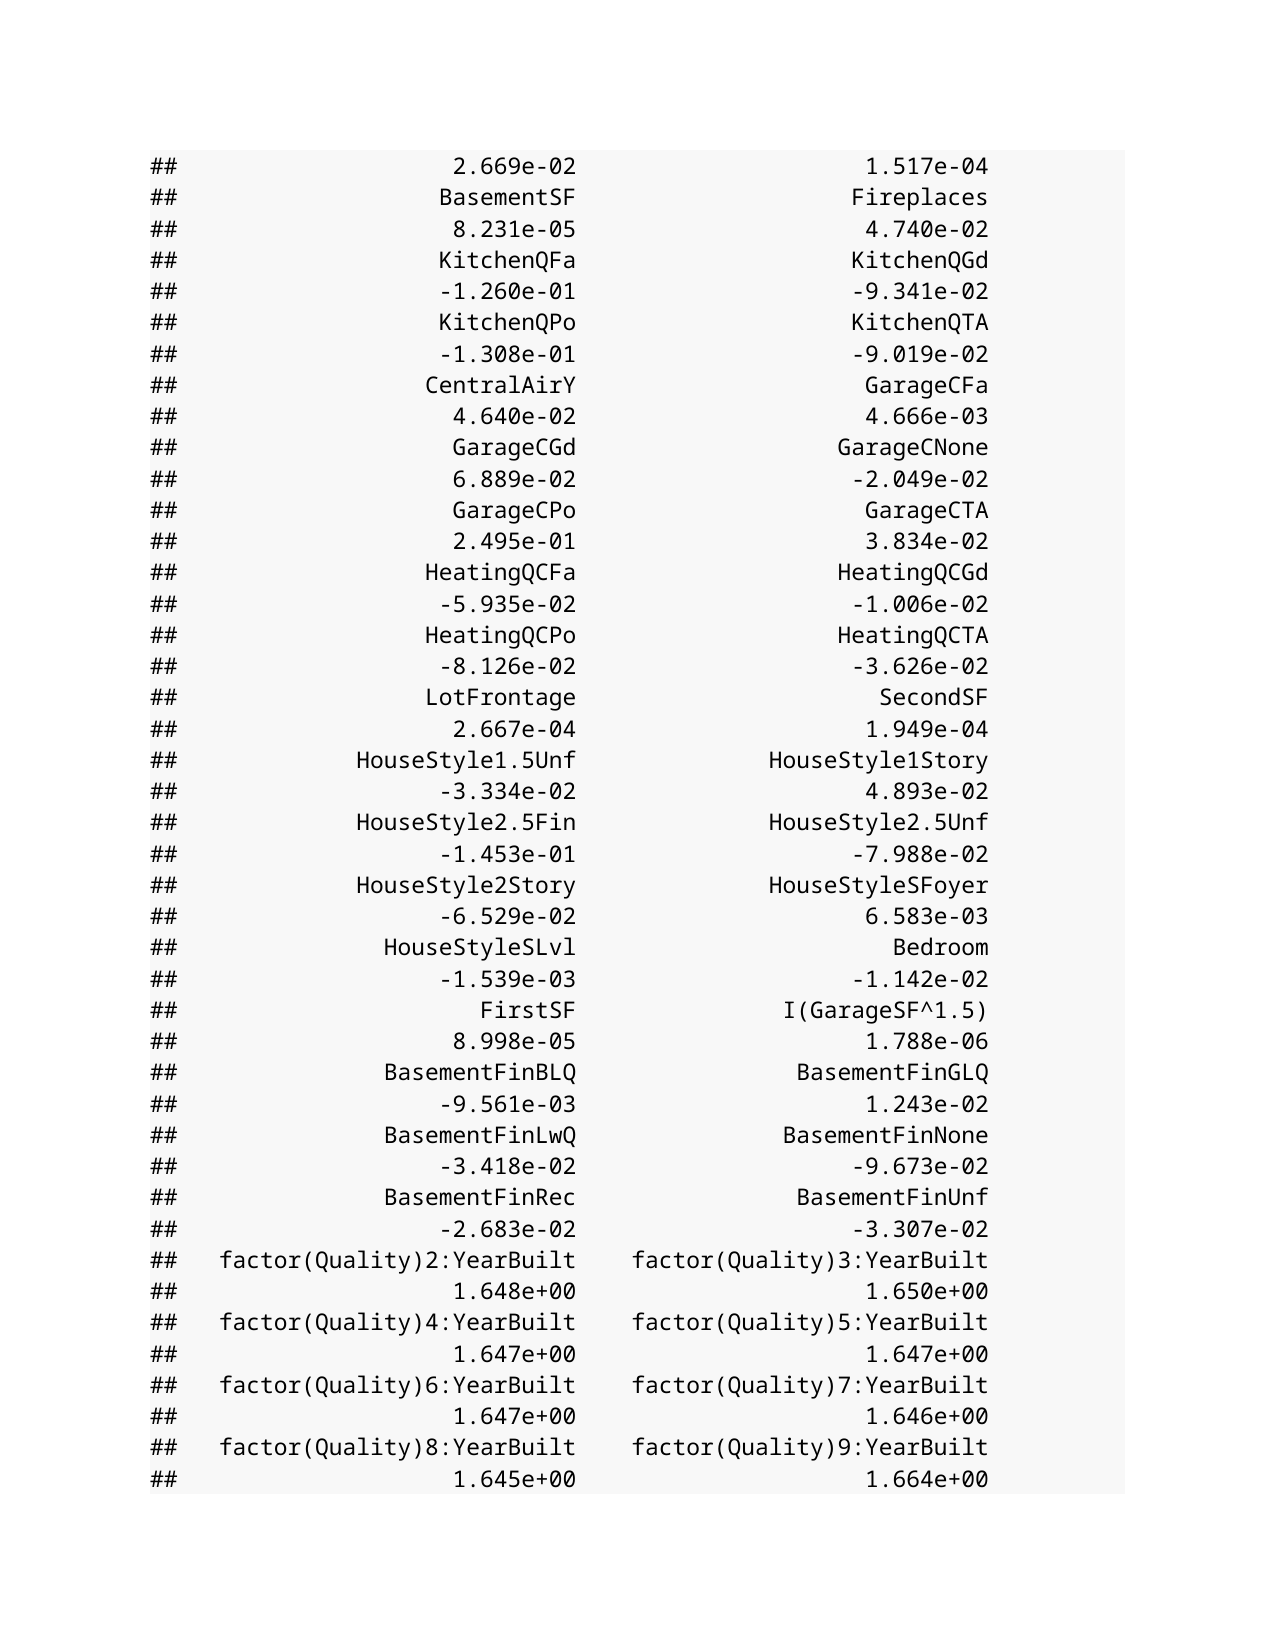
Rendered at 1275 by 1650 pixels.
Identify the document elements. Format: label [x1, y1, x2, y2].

text [150, 150, 1125, 1494]
